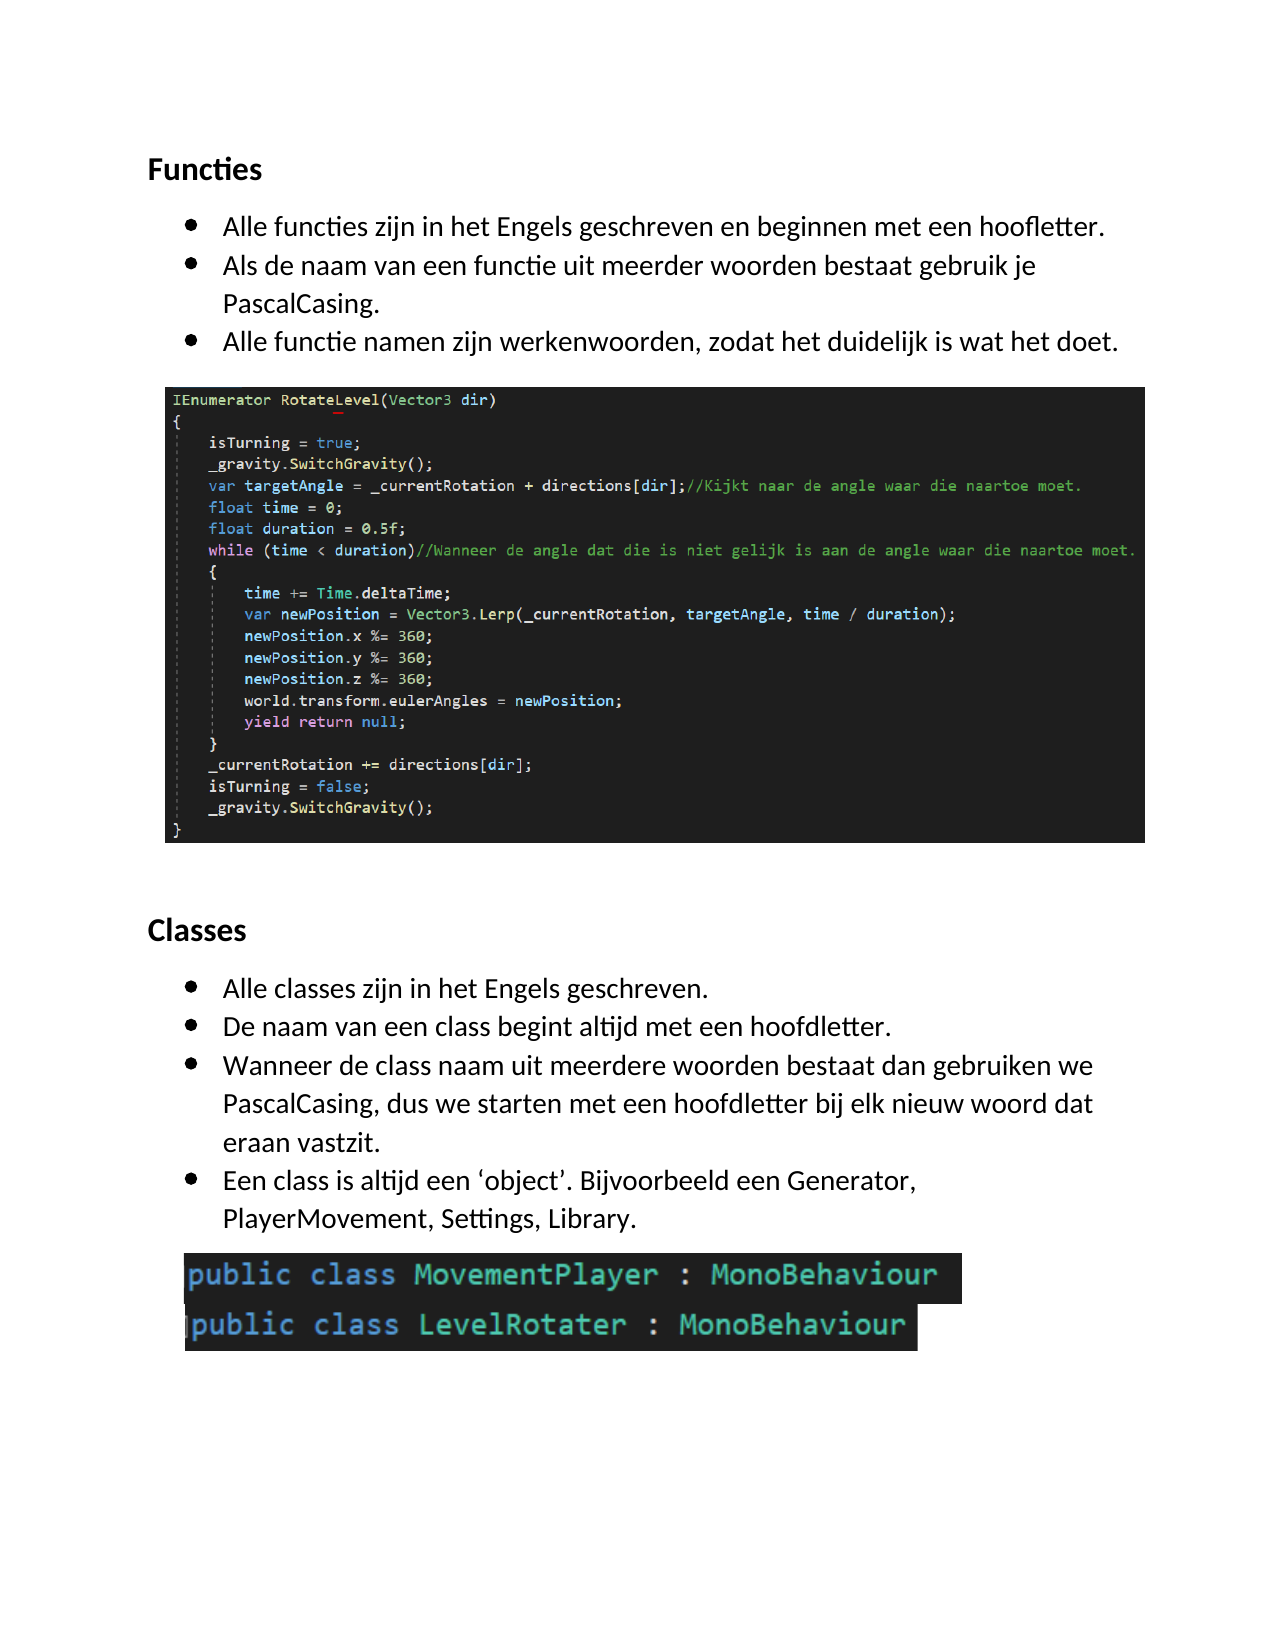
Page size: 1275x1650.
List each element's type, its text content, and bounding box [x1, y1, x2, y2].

text Functies [148, 148, 1127, 188]
list Wanneer de class naam uit meerdere woorden bestaat dan gebruiken we PascalCasing, dus we starten met een hoofdletter bij elk nieuw woord dat eraan vastzit. [185, 1047, 1127, 1159]
list Een class is altijd een ‘object’. Bijvoorbeeld een Generator, PlayerMovement, Settings, Library. [185, 1162, 1127, 1236]
picture [183, 1253, 962, 1351]
list De naam van een class begint altijd met een hoofdletter. [185, 1008, 1127, 1044]
list Als de naam van een functie uit meerder woorden bestaat gebruik je PascalCasing. [185, 247, 1127, 321]
list Alle functies zijn in het Engels geschreven en beginnen met een hoofletter. [185, 208, 1127, 244]
picture [165, 387, 1145, 843]
list Alle functie namen zijn werkenwoorden, zodat het duidelijk is wat het doet. [185, 323, 1127, 359]
list Alle classes zijn in het Engels geschreven. [185, 970, 1127, 1006]
